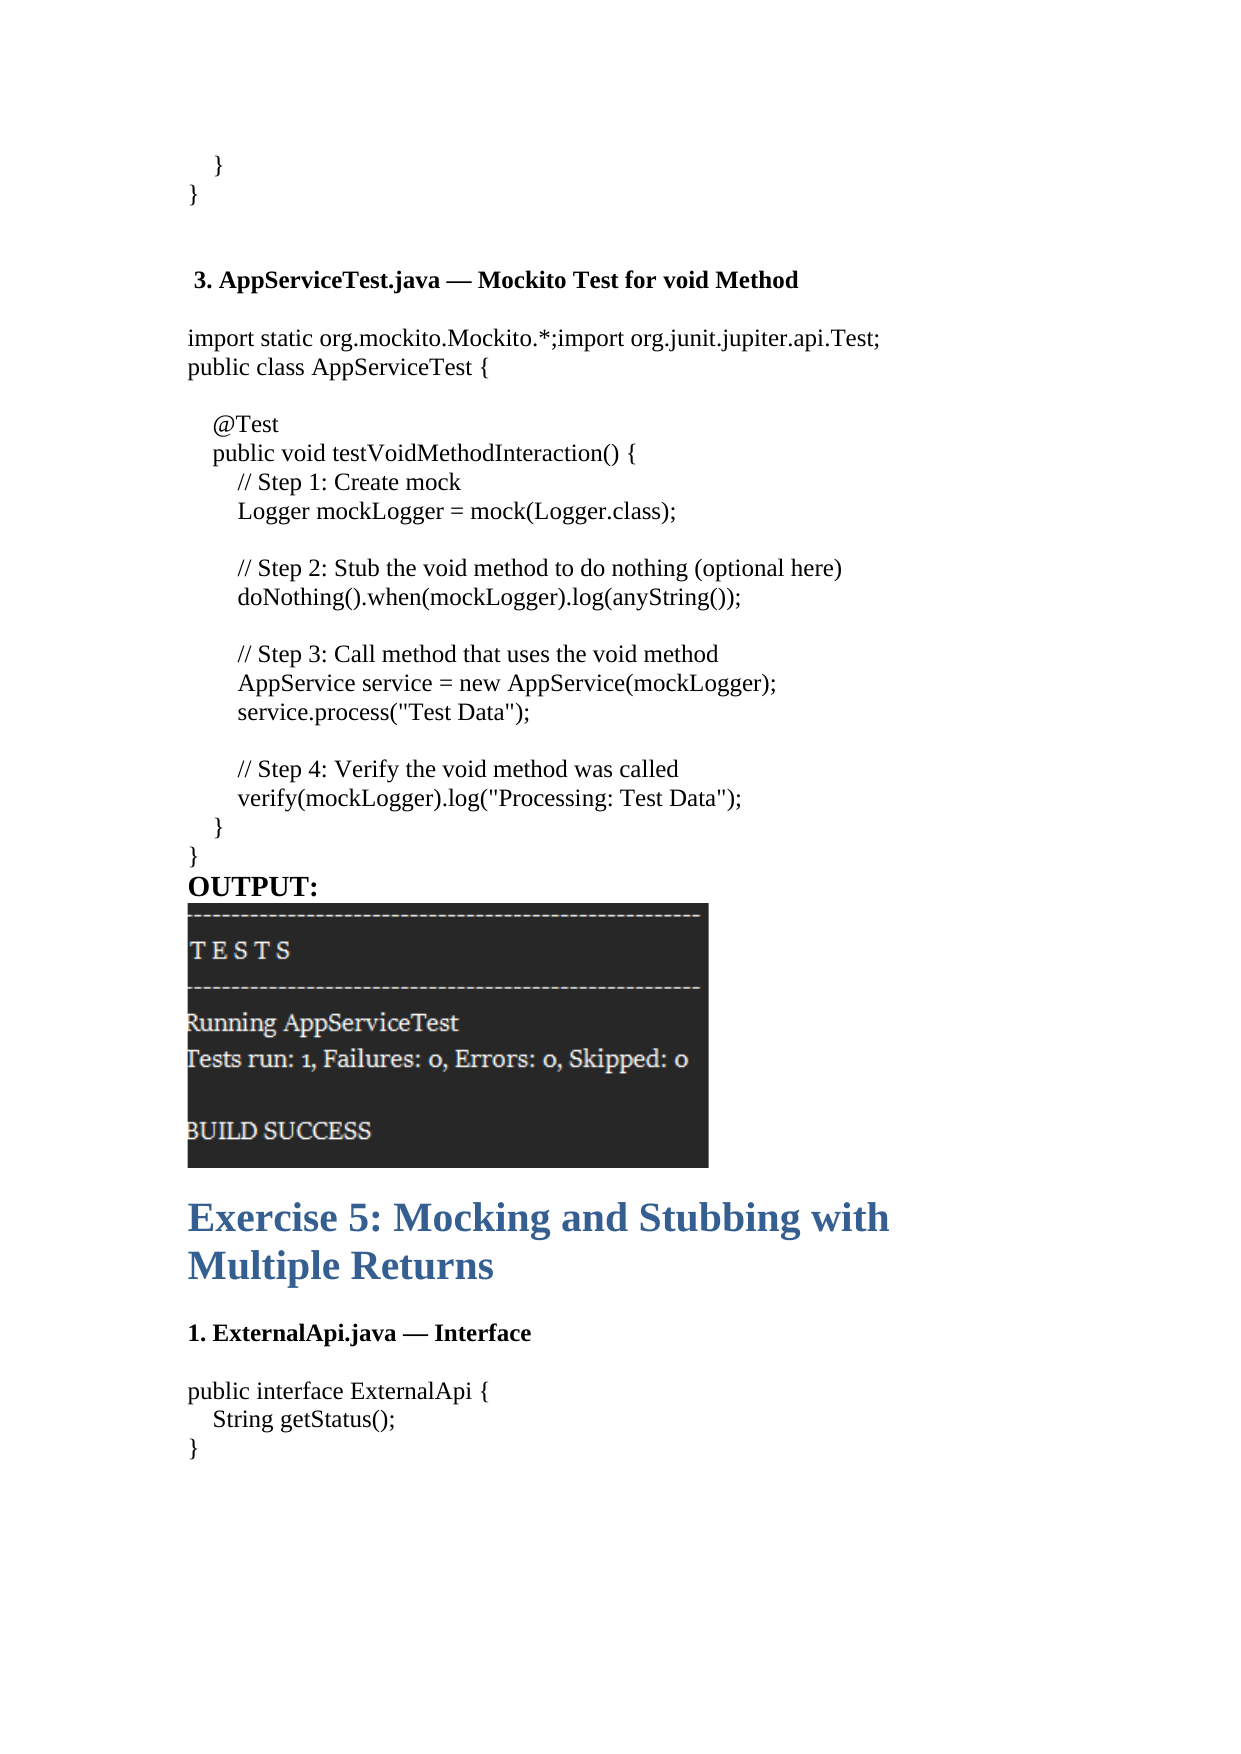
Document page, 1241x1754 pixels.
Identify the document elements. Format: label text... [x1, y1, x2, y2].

text Exercise 5: Mocking and Stubbing with Multiple Returns [187, 1193, 1053, 1289]
text } [187, 150, 1053, 179]
text public void testVoidMethodInteraction() { [187, 438, 1053, 467]
text } [187, 179, 1053, 207]
text public class AppServiceTest { [187, 352, 1053, 381]
picture [187, 903, 709, 1168]
text import static org.mockito.Mockito.*;import org.junit.jupiter.api.Test; [187, 323, 1053, 352]
text Logger mockLogger = mock(Logger.class); [187, 496, 1053, 524]
text OUTPUT: [187, 869, 1053, 903]
text @Test [187, 409, 1053, 438]
subtitle 1. ExternalApi.java — Interface [187, 1318, 1053, 1347]
text public interface ExternalApi { [187, 1376, 1053, 1404]
text verify(mockLogger).log("Processing: Test Data"); [187, 783, 1053, 812]
text service.process("Test Data"); [187, 697, 1053, 726]
text } [187, 812, 1053, 841]
text } [187, 1433, 1053, 1462]
text doNothing().when(mockLogger).log(anyString()); [187, 582, 1053, 611]
text // Step 4: Verify the void method was called [187, 754, 1053, 783]
text String getStatus(); [187, 1404, 1053, 1433]
text } [187, 841, 1053, 869]
subtitle 3. AppServiceTest.java — Mockito Test for void Method [187, 265, 1053, 294]
text // Step 3: Call method that uses the void method [187, 639, 1053, 668]
text // Step 1: Create mock [187, 467, 1053, 496]
text // Step 2: Stub the void method to do nothing (optional here) [187, 553, 1053, 582]
text AppService service = new AppService(mockLogger); [187, 668, 1053, 697]
